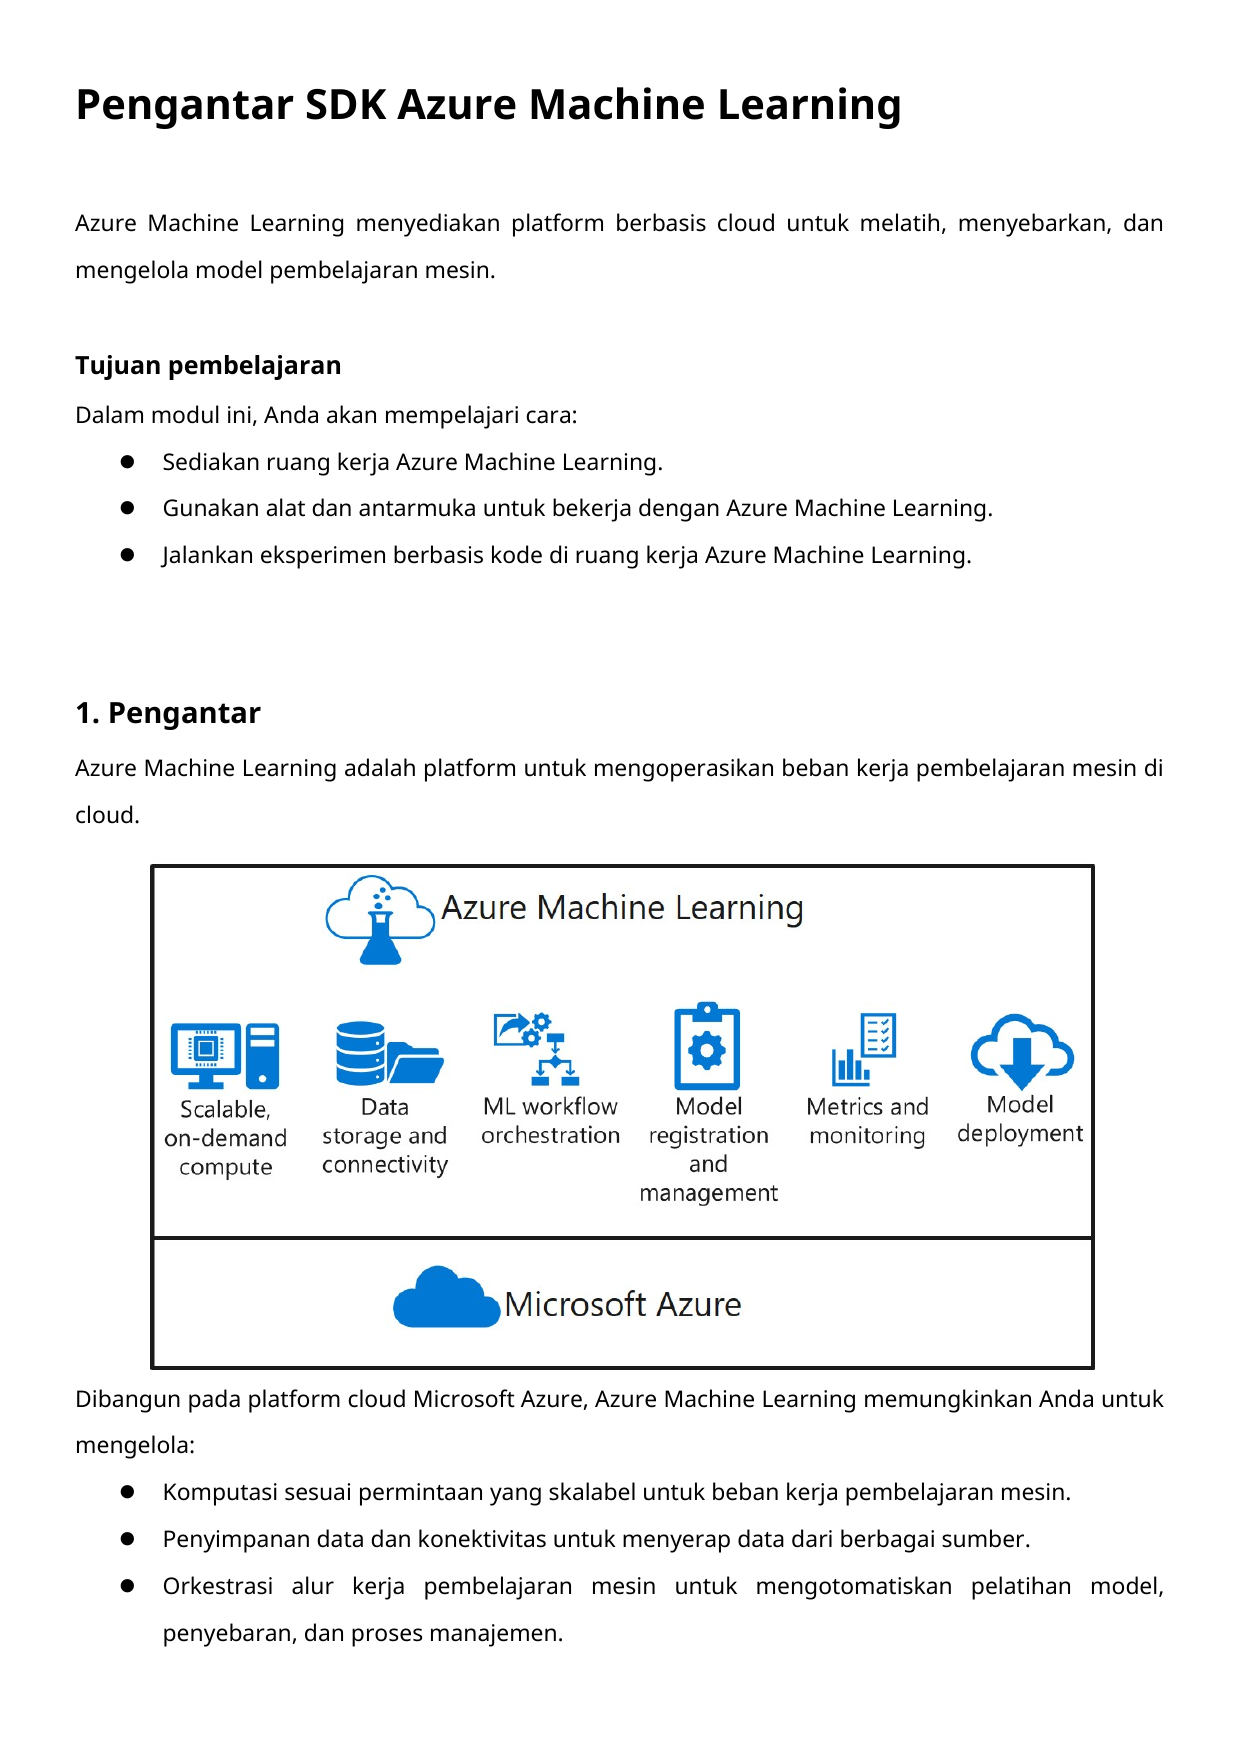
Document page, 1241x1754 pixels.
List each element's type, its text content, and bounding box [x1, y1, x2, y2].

list Azure Machine Learning adalah platform untuk mengoperasikan beban kerja pembelajaran mesin di cloud. [75, 752, 1165, 830]
list Gunakan alat dan antarmuka untuk bekerja dengan Azure Machine Learning. [119, 492, 1165, 524]
list Sediakan ruang kerja Azure Machine Learning. [119, 446, 1165, 477]
list Penyimpanan data dan konektivitas untuk menyerap data dari berbagai sumber. [119, 1523, 1165, 1554]
list Komputasi sesuai permintaan yang skalabel untuk beban kerja pembelajaran mesin. [119, 1476, 1165, 1507]
text Tujuan pembelajaran [75, 348, 1165, 382]
text Azure Machine Learning menyediakan platform berbasis cloud untuk melatih, menyebarkan, dan mengelola model pembelajaran mesin. [75, 207, 1165, 285]
list Jalankan eksperimen berbasis kode di ruang kerja Azure Machine Learning. [119, 539, 1165, 571]
list Dibangun pada platform cloud Microsoft Azure, Azure Machine Learning memungkinkan Anda untuk mengelola: [75, 1382, 1165, 1461]
list Pengantar [75, 692, 1165, 732]
text Pengantar SDK Azure Machine Learning [75, 75, 1165, 132]
picture [150, 845, 1095, 1370]
text Dalam modul ini, Anda akan mempelajari cara: [75, 399, 1165, 430]
list Orkestrasi alur kerja pembelajaran mesin untuk mengotomatiskan pelatihan model, penyebaran, dan proses manajemen. [119, 1570, 1165, 1648]
